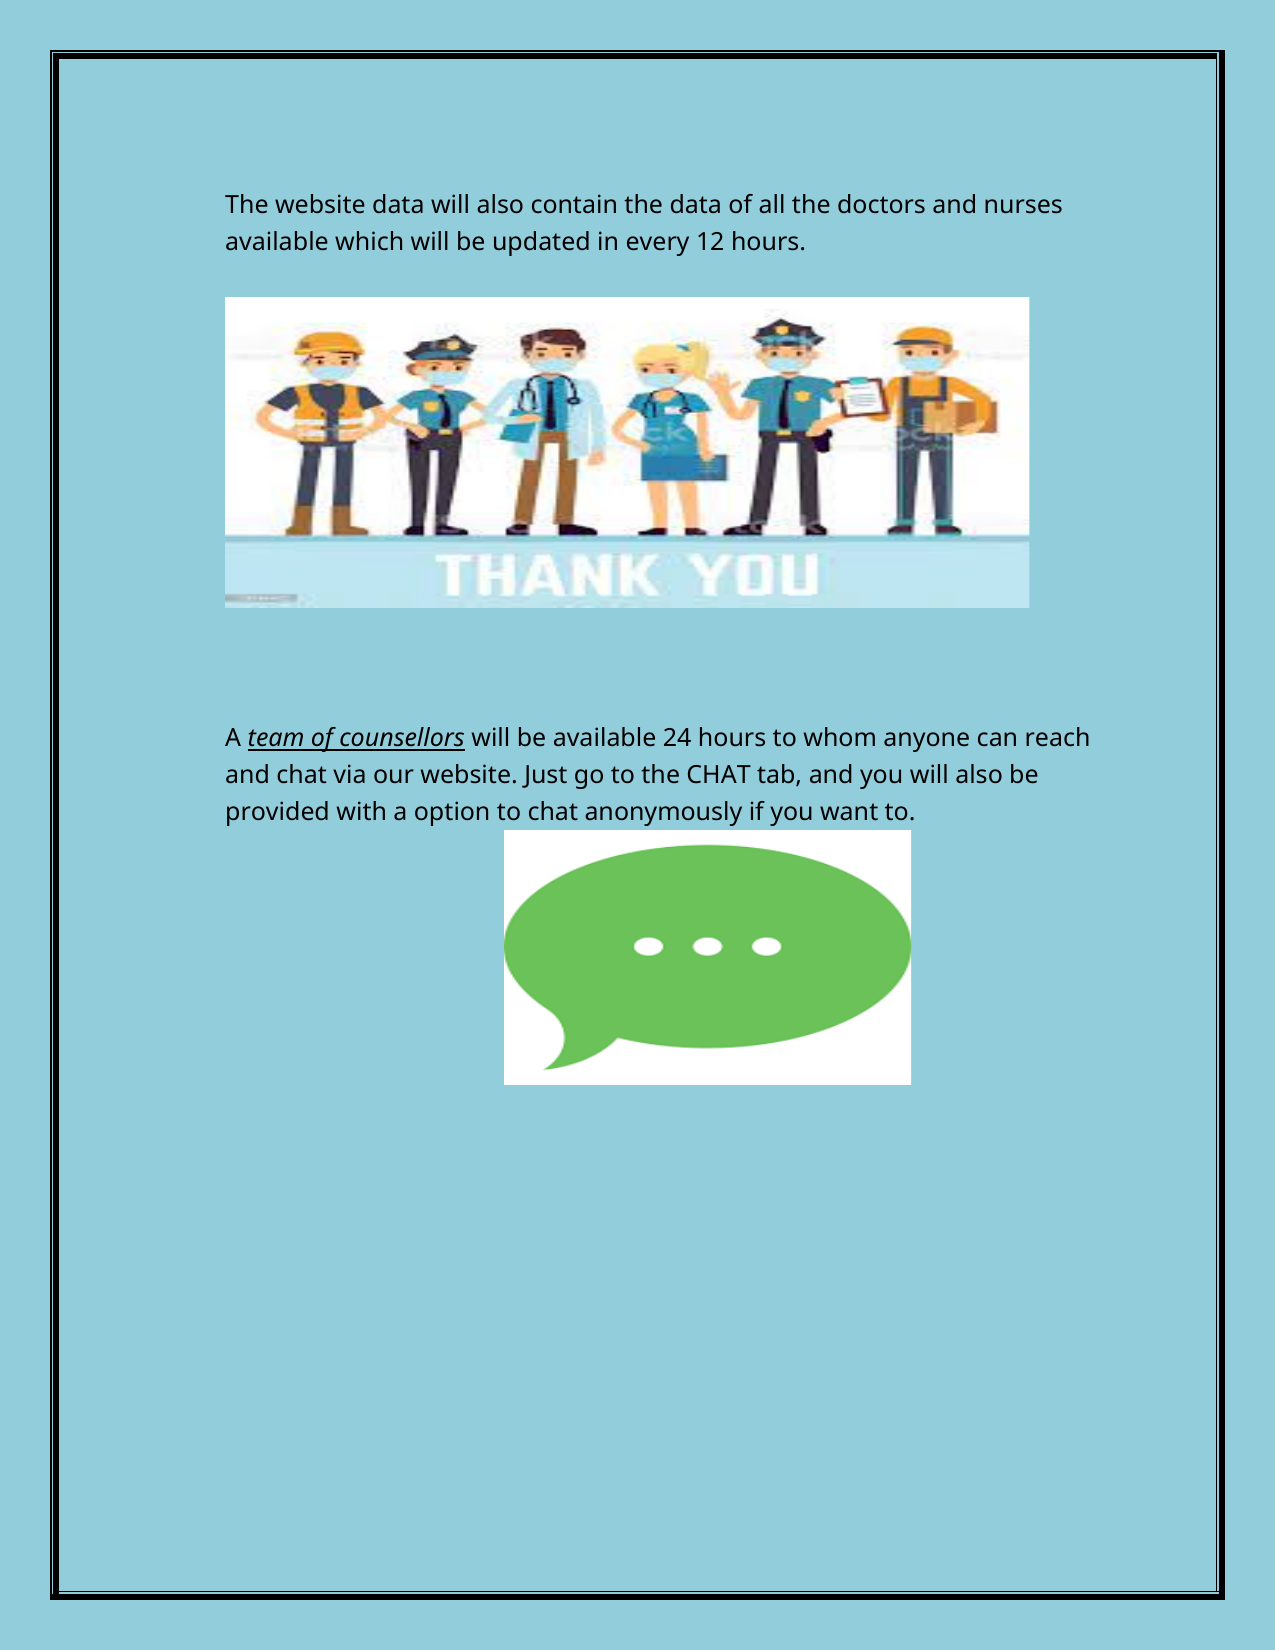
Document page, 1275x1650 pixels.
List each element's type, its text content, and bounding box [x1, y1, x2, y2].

picture [225, 297, 1030, 608]
list A team of counsellors will be available 24 hours to whom anyone can reach and chat via our website. Just go to the CHAT tab, and you will also be provided with a option to chat anonymously if you want to. [225, 720, 1125, 827]
list The website data will also contain the data of all the doctors and nurses available which will be updated in every 12 hours. [225, 187, 1125, 258]
picture [504, 830, 912, 1085]
